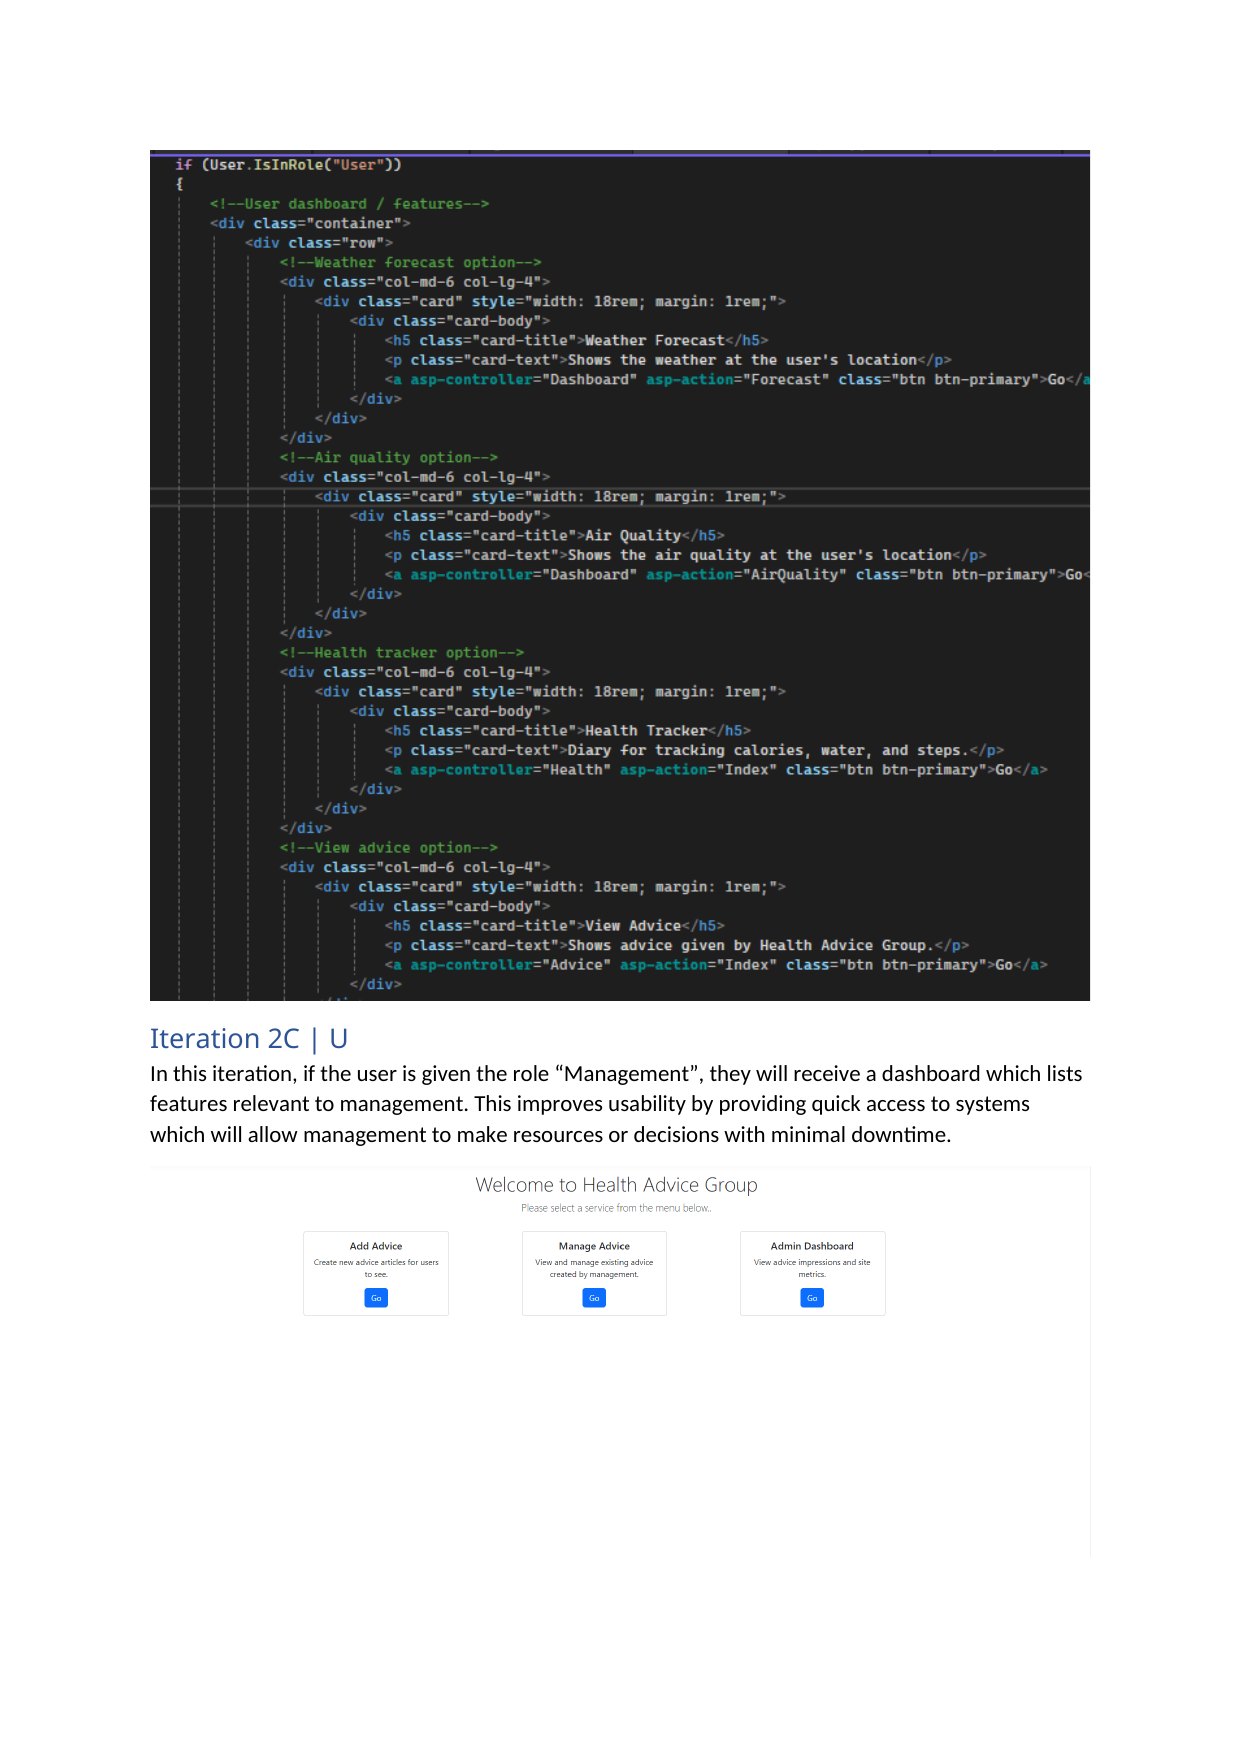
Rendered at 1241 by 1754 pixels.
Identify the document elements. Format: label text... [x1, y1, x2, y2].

text In this iteration, if the user is given the role “Management”, they will receive a dashboard which lists features relevant to management. This improves usability by providing quick access to systems which will allow management to make resources or decisions with minimal downtime. [150, 1059, 1090, 1148]
picture [150, 150, 1091, 1001]
subtitle Iteration 2C | U [150, 1019, 1090, 1056]
picture [150, 1166, 1091, 1557]
